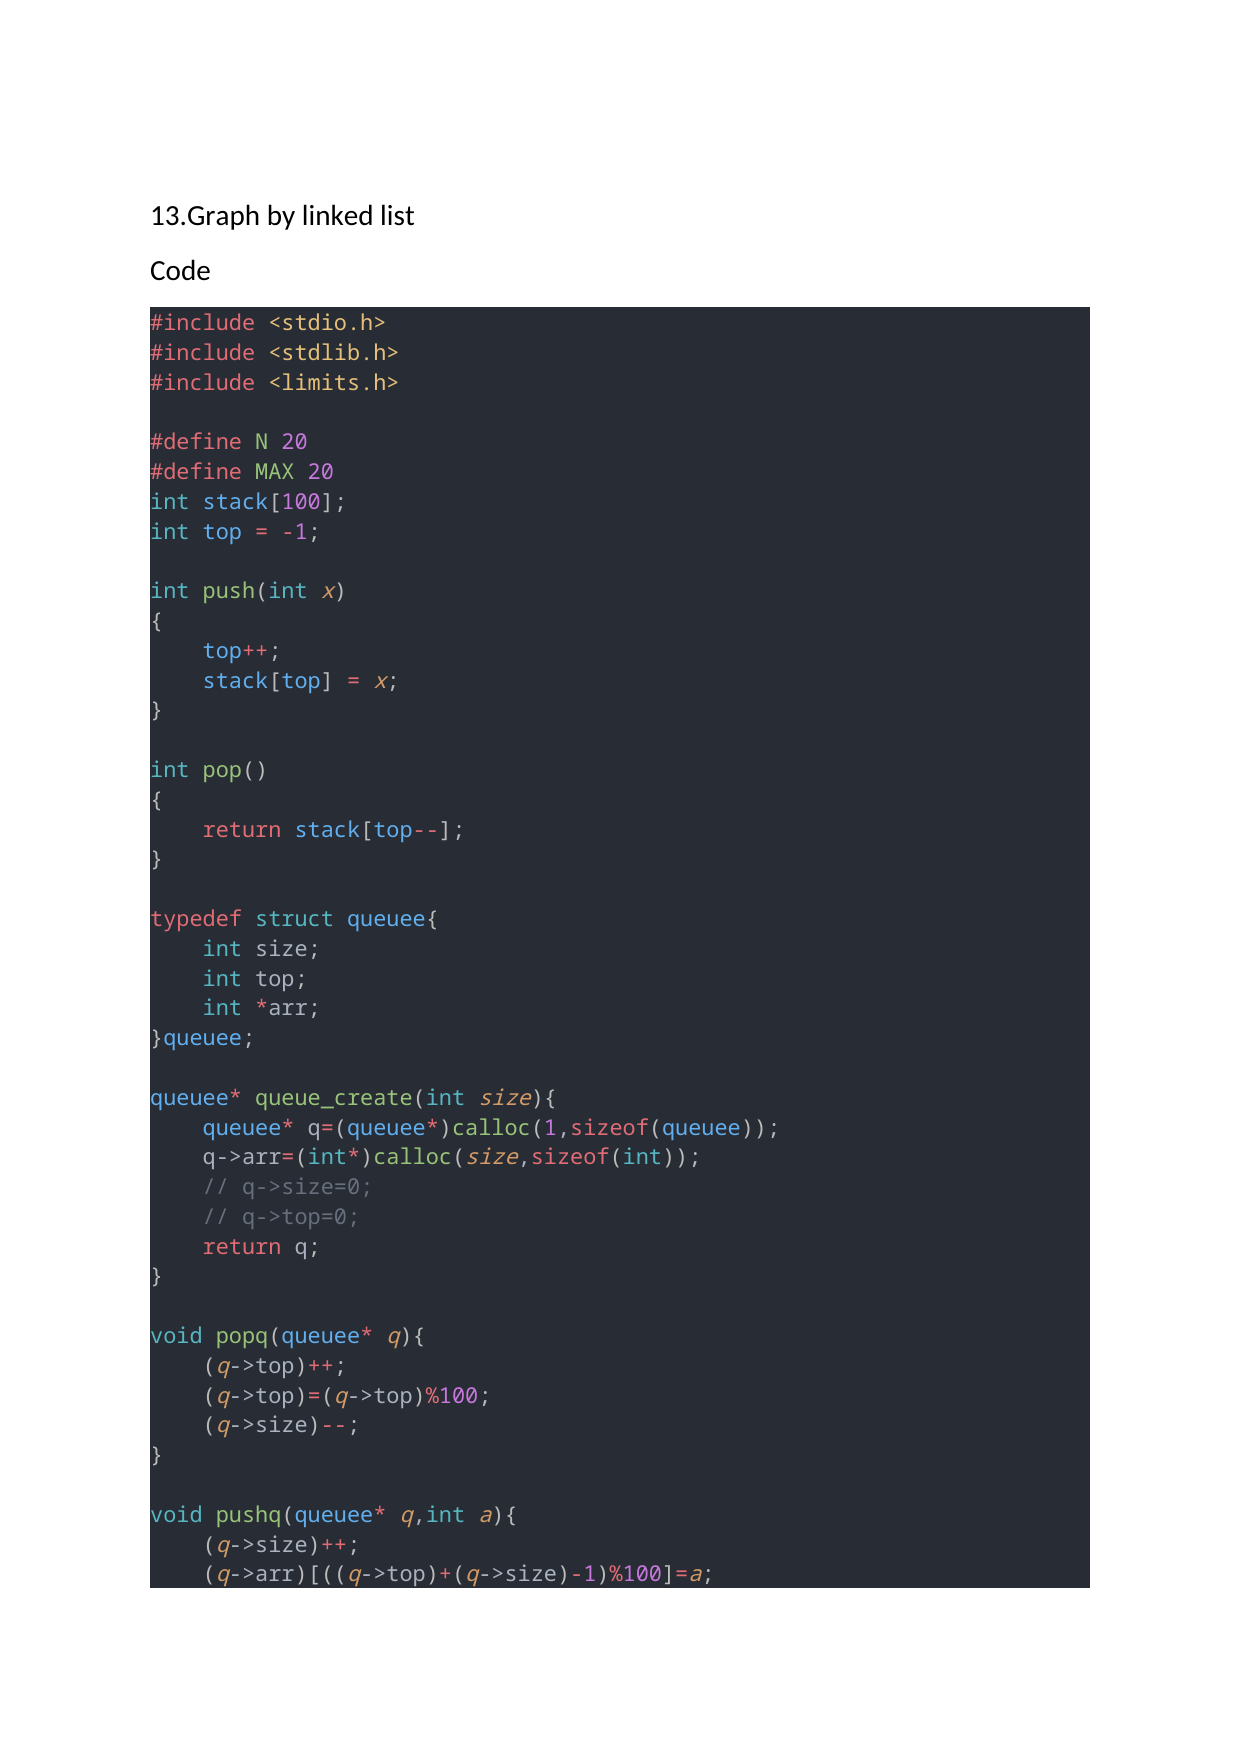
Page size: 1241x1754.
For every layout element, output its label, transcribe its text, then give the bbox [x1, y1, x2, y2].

text int *arr; [150, 992, 1090, 1022]
text (q->arr)[((q->top)+(q->size)-1)%100]=a; [150, 1558, 1090, 1588]
text queuee* queue_create(int size){ [150, 1082, 1090, 1111]
text typedef struct queuee{ [150, 903, 1090, 933]
text } [150, 843, 1090, 873]
text int pop() [150, 754, 1090, 784]
text void pushq(queuee* q,int a){ [150, 1499, 1090, 1528]
text stack[top] = x; [150, 664, 1090, 694]
text } [150, 1260, 1090, 1290]
text { [150, 784, 1090, 813]
text { [150, 605, 1090, 635]
text #define MAX 20 [150, 456, 1090, 486]
text int push(int x) [150, 575, 1090, 605]
text Code [150, 252, 1090, 288]
text return stack[top--]; [150, 813, 1090, 843]
text #include <stdlib.h> [150, 337, 1090, 367]
text int stack[100]; [150, 486, 1090, 516]
text (q->top)=(q->top)%100; [150, 1379, 1090, 1409]
text // q->size=0; [150, 1171, 1090, 1201]
text #define N 20 [150, 426, 1090, 456]
text return q; [150, 1231, 1090, 1260]
text int top = -1; [150, 516, 1090, 545]
text int top; [150, 962, 1090, 992]
text (q->top)++; [150, 1350, 1090, 1379]
text void popq(queuee* q){ [150, 1320, 1090, 1350]
text (q->size)++; [150, 1528, 1090, 1558]
text }queuee; [150, 1022, 1090, 1052]
text q->arr=(int*)calloc(size,sizeof(int)); [150, 1141, 1090, 1171]
text } [150, 1439, 1090, 1469]
text (q->size)--; [150, 1409, 1090, 1439]
text 13.Graph by linked list [150, 197, 1090, 232]
text #include <stdio.h> [150, 307, 1090, 337]
text int size; [150, 933, 1090, 962]
text } [150, 694, 1090, 724]
text top++; [150, 635, 1090, 664]
text queuee* q=(queuee*)calloc(1,sizeof(queuee)); [150, 1111, 1090, 1141]
text #include <limits.h> [150, 367, 1090, 396]
text // q->top=0; [150, 1201, 1090, 1231]
